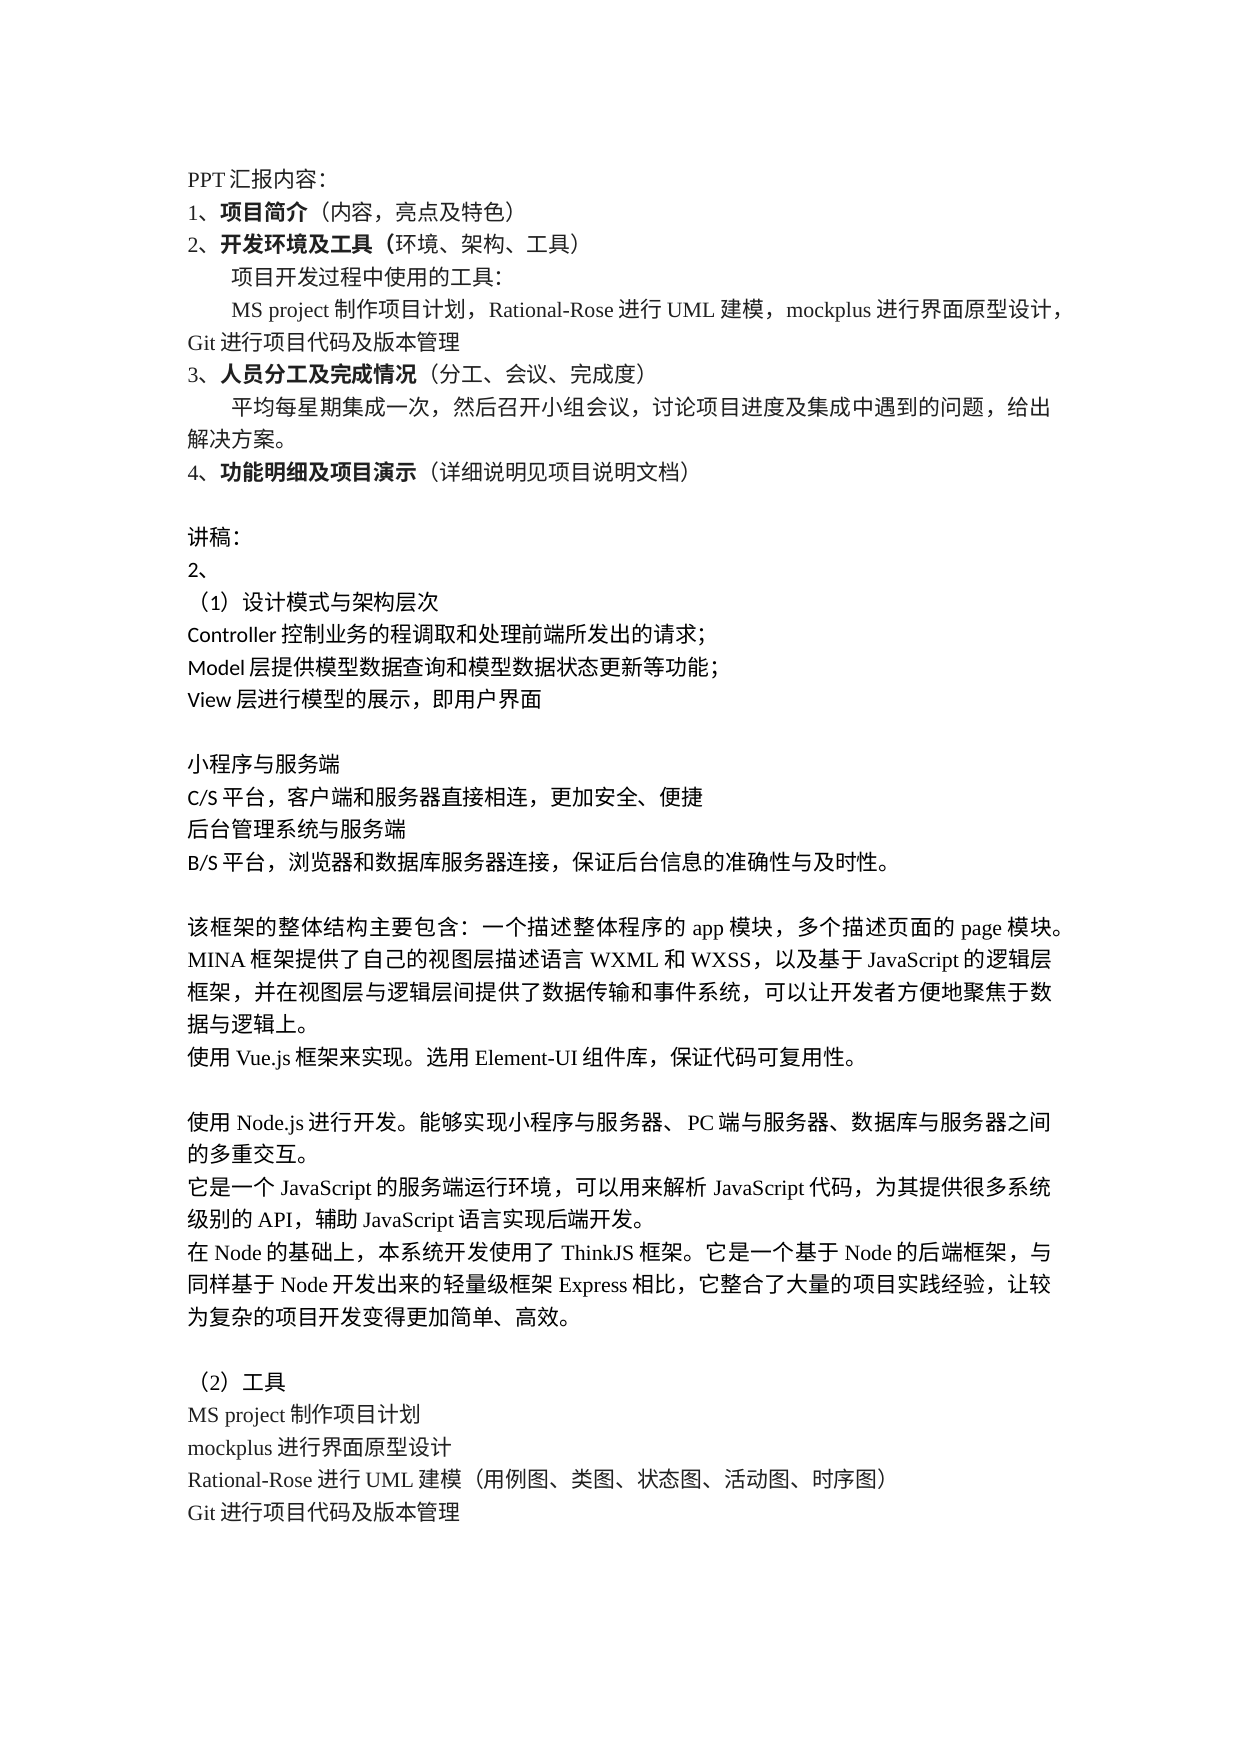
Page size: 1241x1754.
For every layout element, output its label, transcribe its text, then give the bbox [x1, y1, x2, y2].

text 使用Node.js进行开发。能够实现小程序与服务器、PC端与服务器、数据库与服务器之间的多重交互。 [187, 1104, 1053, 1169]
text Rational-Rose进行UML建模（用例图、类图、状态图、活动图、时序图） [187, 1462, 1053, 1494]
text 该框架的整体结构主要包含：一个描述整体程序的app模块，多个描述页面的page模块。MINA框架提供了自己的视图层描述语言WXML和WXSS，以及基于JavaScript的逻辑层框架，并在视图层与逻辑层间提供了数据传输和事件系统，可以让开发者方便地聚焦于数据与逻辑上。 [187, 909, 1053, 1039]
text 小程序与服务端 [187, 747, 1053, 779]
text 2、 [187, 552, 1053, 584]
text 4、功能明细及项目演示（详细说明见项目说明文档） [187, 454, 1053, 487]
text B/S平台，浏览器和数据库服务器连接，保证后台信息的准确性与及时性。 [187, 844, 1053, 877]
text View层进行模型的展示，即用户界面 [187, 682, 1053, 714]
text 在Node的基础上，本系统开发使用了ThinkJS框架。它是一个基于Node的后端框架，与同样基于Node开发出来的轻量级框架Express相比，它整合了大量的项目实践经验，让较为复杂的项目开发变得更加简单、高效。 [187, 1234, 1053, 1332]
text 讲稿： [187, 519, 1053, 552]
text C/S平台，客户端和服务器直接相连，更加安全、便捷 [187, 779, 1053, 812]
text 3、人员分工及完成情况（分工、会议、完成度） [187, 357, 1053, 389]
text Git进行项目代码及版本管理 [187, 1494, 1053, 1527]
text PPT汇报内容： [187, 162, 1053, 194]
text 后台管理系统与服务端 [187, 812, 1053, 844]
text Controller控制业务的程调取和处理前端所发出的请求； [187, 617, 1053, 649]
text Model层提供模型数据查询和模型数据状态更新等功能； [187, 649, 1053, 682]
text mockplus进行界面原型设计 [187, 1429, 1053, 1462]
text MS project制作项目计划，Rational-Rose进行UML建模，mockplus进行界面原型设计，Git进行项目代码及版本管理 [187, 292, 1053, 357]
list 开发环境及工具（环境、架构、工具） [187, 227, 1053, 259]
text 它是一个JavaScript的服务端运行环境，可以用来解析JavaScript代码，为其提供很多系统级别的API，辅助JavaScript语言实现后端开发。 [187, 1169, 1053, 1234]
text （2）工具 [187, 1364, 1053, 1397]
text MS project制作项目计划 [187, 1397, 1053, 1429]
list 项目简介（内容，亮点及特色） [187, 194, 1053, 227]
text （1）设计模式与架构层次 [187, 584, 1053, 617]
list 项目开发过程中使用的工具： [187, 259, 1053, 292]
text 平均每星期集成一次，然后召开小组会议，讨论项目进度及集成中遇到的问题，给出解决方案。 [187, 389, 1053, 454]
text 使用Vue.js框架来实现。选用Element-UI组件库，保证代码可复用性。 [187, 1039, 1053, 1072]
